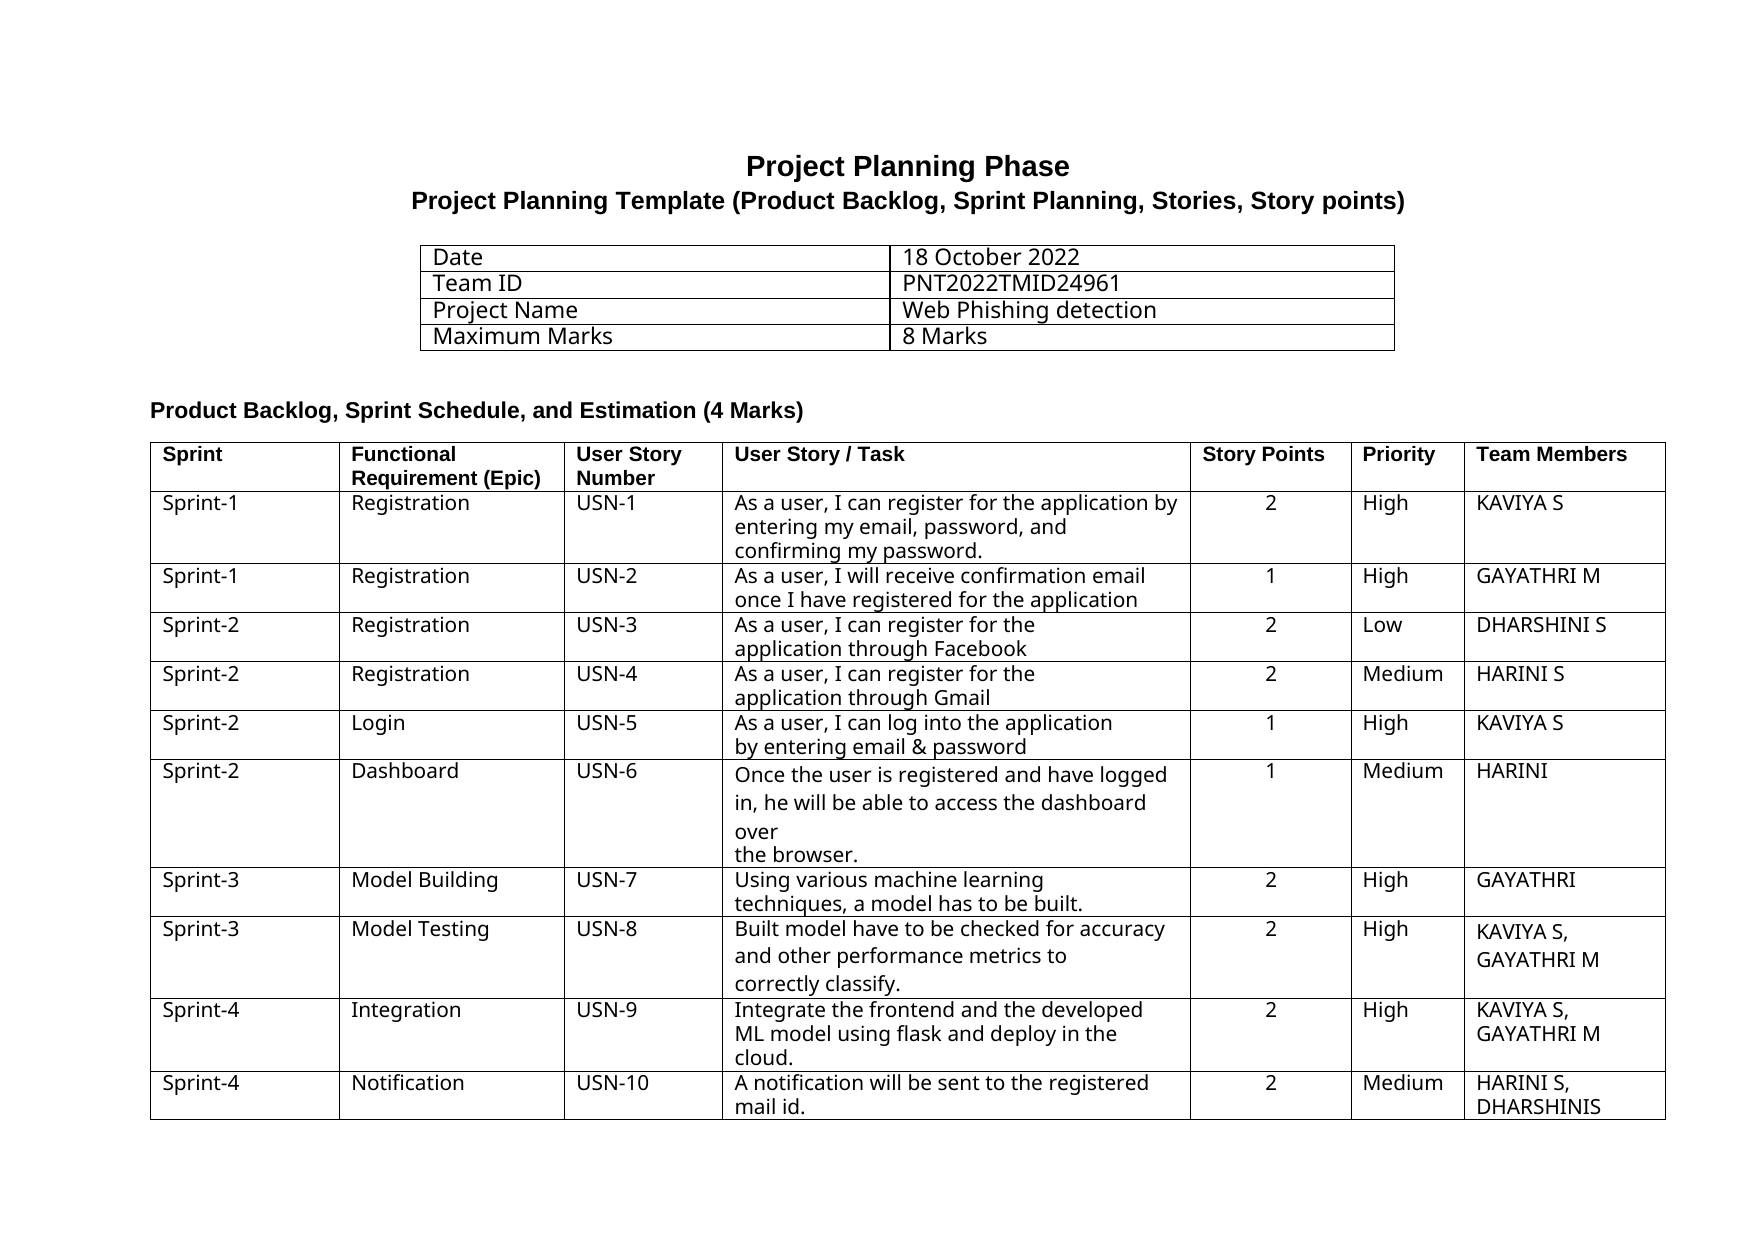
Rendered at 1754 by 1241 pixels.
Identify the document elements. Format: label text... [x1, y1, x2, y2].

table_header Team Members [1465, 443, 1665, 491]
table_header 18 October 2022 [891, 246, 1394, 271]
table_cell Registration [340, 564, 564, 612]
table_cell PNT2022TMID24961 [891, 272, 1394, 298]
table_cell As a user, I will receive confirmation email once I have registered for the application [723, 564, 1190, 612]
table_cell USN-4 [565, 662, 722, 710]
table_cell 1 [1191, 760, 1351, 867]
table_cell Sprint-2 [151, 760, 339, 867]
table_cell 2 [1191, 492, 1351, 563]
table_cell Sprint-2 [151, 711, 339, 759]
table_header Sprint [151, 443, 339, 491]
table_cell High [1352, 492, 1464, 563]
table_cell Notification [340, 1072, 564, 1119]
table_cell Sprint-1 [151, 492, 339, 563]
table_cell 2 [1191, 868, 1351, 916]
table_header User Story Number [565, 443, 722, 491]
table_cell Sprint-3 [151, 868, 339, 916]
table_cell Registration [340, 613, 564, 661]
table_cell KAVIYA S [1465, 711, 1665, 759]
table_cell USN-1 [565, 492, 722, 563]
table_cell Sprint-3 [151, 917, 339, 998]
table_cell High [1352, 564, 1464, 612]
table_cell Integrate the frontend and the developed ML model using flask and deploy in the cloud. [723, 999, 1190, 1071]
title Project Planning Phase [410, 149, 1406, 183]
table_cell Sprint-2 [151, 662, 339, 710]
table_cell 1 [1191, 564, 1351, 612]
table_cell High [1352, 868, 1464, 916]
table_cell Sprint-4 [151, 1072, 339, 1119]
table_cell Sprint-4 [151, 999, 339, 1071]
table_cell KAVIYA S, GAYATHRI M [1465, 917, 1665, 998]
table_cell USN-5 [565, 711, 722, 759]
table_cell As a user, I can register for the application by entering my email, password, and confirming my password. [723, 492, 1190, 563]
table_cell Project Name [421, 299, 889, 324]
table_cell Dashboard [340, 760, 564, 867]
table_cell 2 [1191, 662, 1351, 710]
table_cell As a user, I can log into the application by entering email & password [723, 711, 1190, 759]
table_cell Medium [1352, 760, 1464, 867]
table_header Priority [1352, 443, 1464, 491]
table_cell A notification will be sent to the registered mail id. [723, 1072, 1190, 1119]
table_header Date [421, 246, 889, 271]
table_cell Medium [1352, 662, 1464, 710]
table_header Story Points [1191, 443, 1351, 491]
table_cell Registration [340, 662, 564, 710]
subtitle Product Backlog, Sprint Schedule, and Estimation (4 Marks) [150, 397, 1677, 423]
table_cell Maximum Marks [421, 325, 889, 350]
table_header User Story / Task [723, 443, 1190, 491]
table_cell Registration [340, 492, 564, 563]
table_cell DHARSHINI S [1465, 613, 1665, 661]
table_cell Sprint-1 [151, 564, 339, 612]
table_cell Web Phishing detection [891, 299, 1394, 324]
table_cell Low [1352, 613, 1464, 661]
table_cell USN-8 [565, 917, 722, 998]
table_cell 8 Marks [891, 325, 1394, 350]
table_cell 2 [1191, 917, 1351, 998]
table_cell GAYATHRI [1465, 868, 1665, 916]
table_cell HARINI S, DHARSHINIS [1465, 1072, 1665, 1119]
table_cell Medium [1352, 1072, 1464, 1119]
table_cell High [1352, 999, 1464, 1071]
table_cell USN-3 [565, 613, 722, 661]
table_cell Built model have to be checked for accuracy and other performance metrics to correctly classify. [723, 917, 1190, 998]
text Project Planning Template (Product Backlog, Sprint Planning, Stories, Story points) [410, 186, 1406, 214]
table_cell USN-7 [565, 868, 722, 916]
table_cell Login [340, 711, 564, 759]
table_cell Model Building [340, 868, 564, 916]
table_cell 1 [1191, 711, 1351, 759]
table_cell Model Testing [340, 917, 564, 998]
table_cell KAVIYA S [1465, 492, 1665, 563]
table_cell USN-10 [565, 1072, 722, 1119]
table_cell As a user, I can register for the application through Facebook [723, 613, 1190, 661]
table_cell High [1352, 917, 1464, 998]
table_cell USN-9 [565, 999, 722, 1071]
table_cell KAVIYA S, GAYATHRI M [1465, 999, 1665, 1071]
table_cell Once the user is registered and have logged in, he will be able to access the dashboard over the browser. [723, 760, 1190, 867]
table_cell Using various machine learning techniques, a model has to be built. [723, 868, 1190, 916]
table_header Functional Requirement (Epic) [340, 443, 564, 491]
table_cell As a user, I can register for the application through Gmail [723, 662, 1190, 710]
table_cell 2 [1191, 1072, 1351, 1119]
table_cell HARINI [1465, 760, 1665, 867]
table_cell USN-2 [565, 564, 722, 612]
table_cell Sprint-2 [151, 613, 339, 661]
table_cell Team ID [421, 272, 889, 298]
table_cell 2 [1191, 999, 1351, 1071]
table_cell 2 [1191, 613, 1351, 661]
table_cell USN-6 [565, 760, 722, 867]
table_cell HARINI S [1465, 662, 1665, 710]
table_cell High [1352, 711, 1464, 759]
table_cell GAYATHRI M [1465, 564, 1665, 612]
table_cell Integration [340, 999, 564, 1071]
